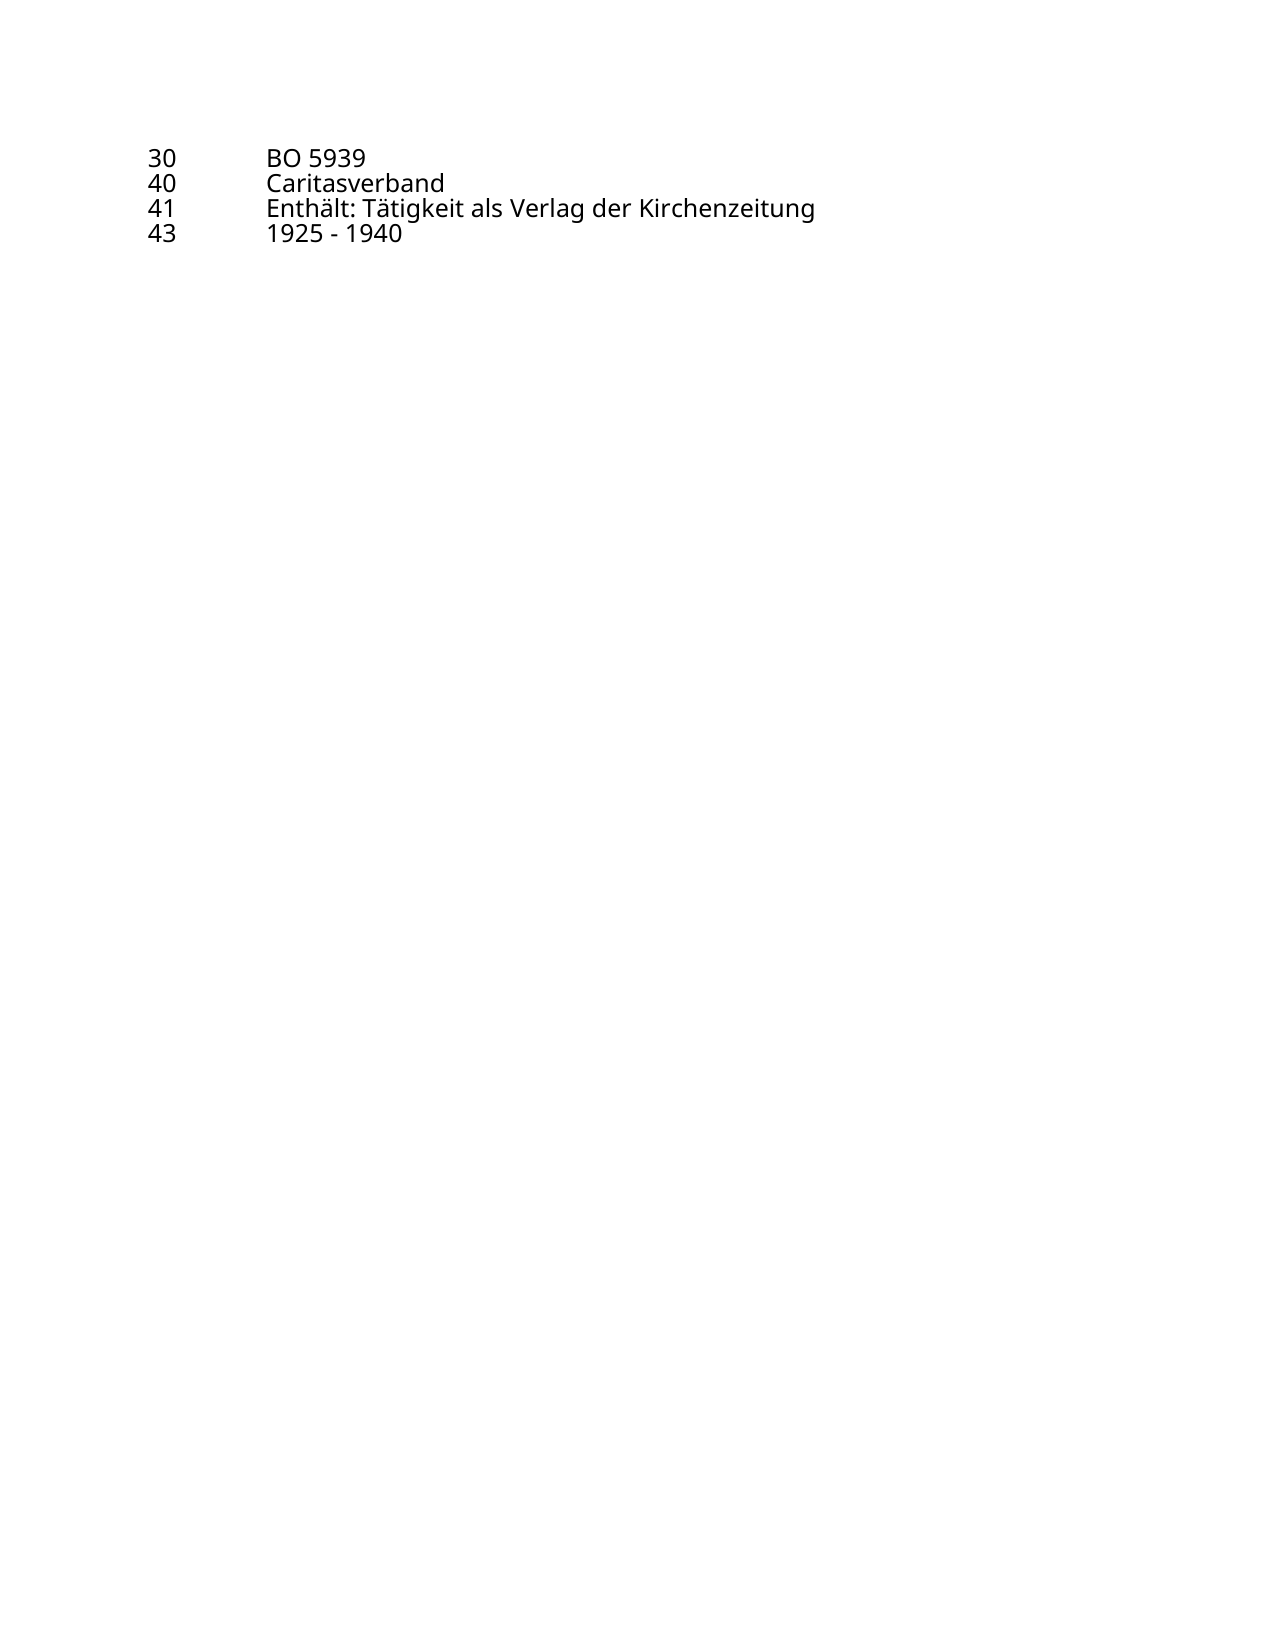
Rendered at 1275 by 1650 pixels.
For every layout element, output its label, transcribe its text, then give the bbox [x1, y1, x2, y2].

text 40 k[Caritasverband]k [148, 173, 1127, 198]
text 41 Enthält: Tätigkeit als s[2{Verlag} der 1{Kirchenzeitung}]s [148, 198, 1127, 223]
text 30 BO 5939 [148, 148, 1127, 173]
text 43 1925 - 1940 [148, 223, 1127, 248]
